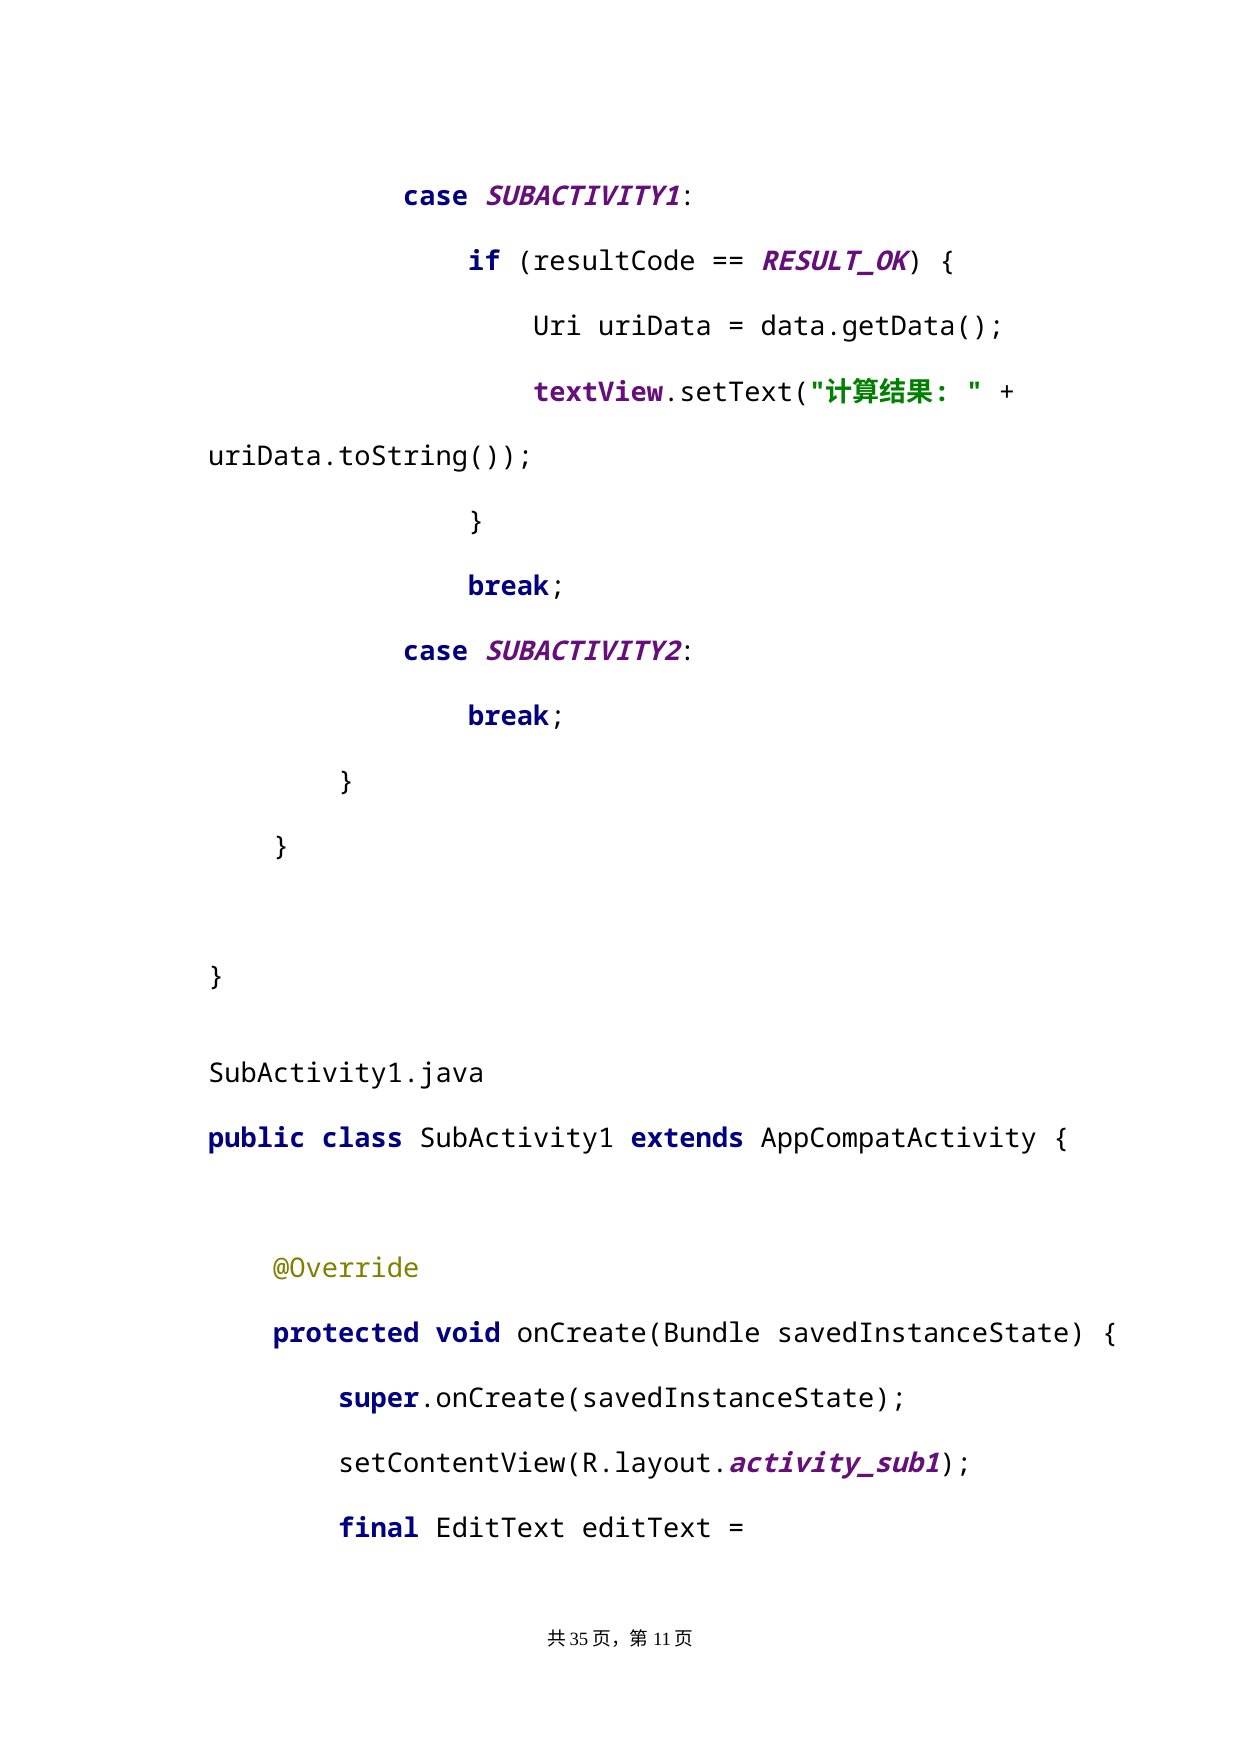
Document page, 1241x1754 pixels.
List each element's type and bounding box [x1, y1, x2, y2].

text [208, 162, 1128, 1007]
text [208, 1039, 1128, 1559]
